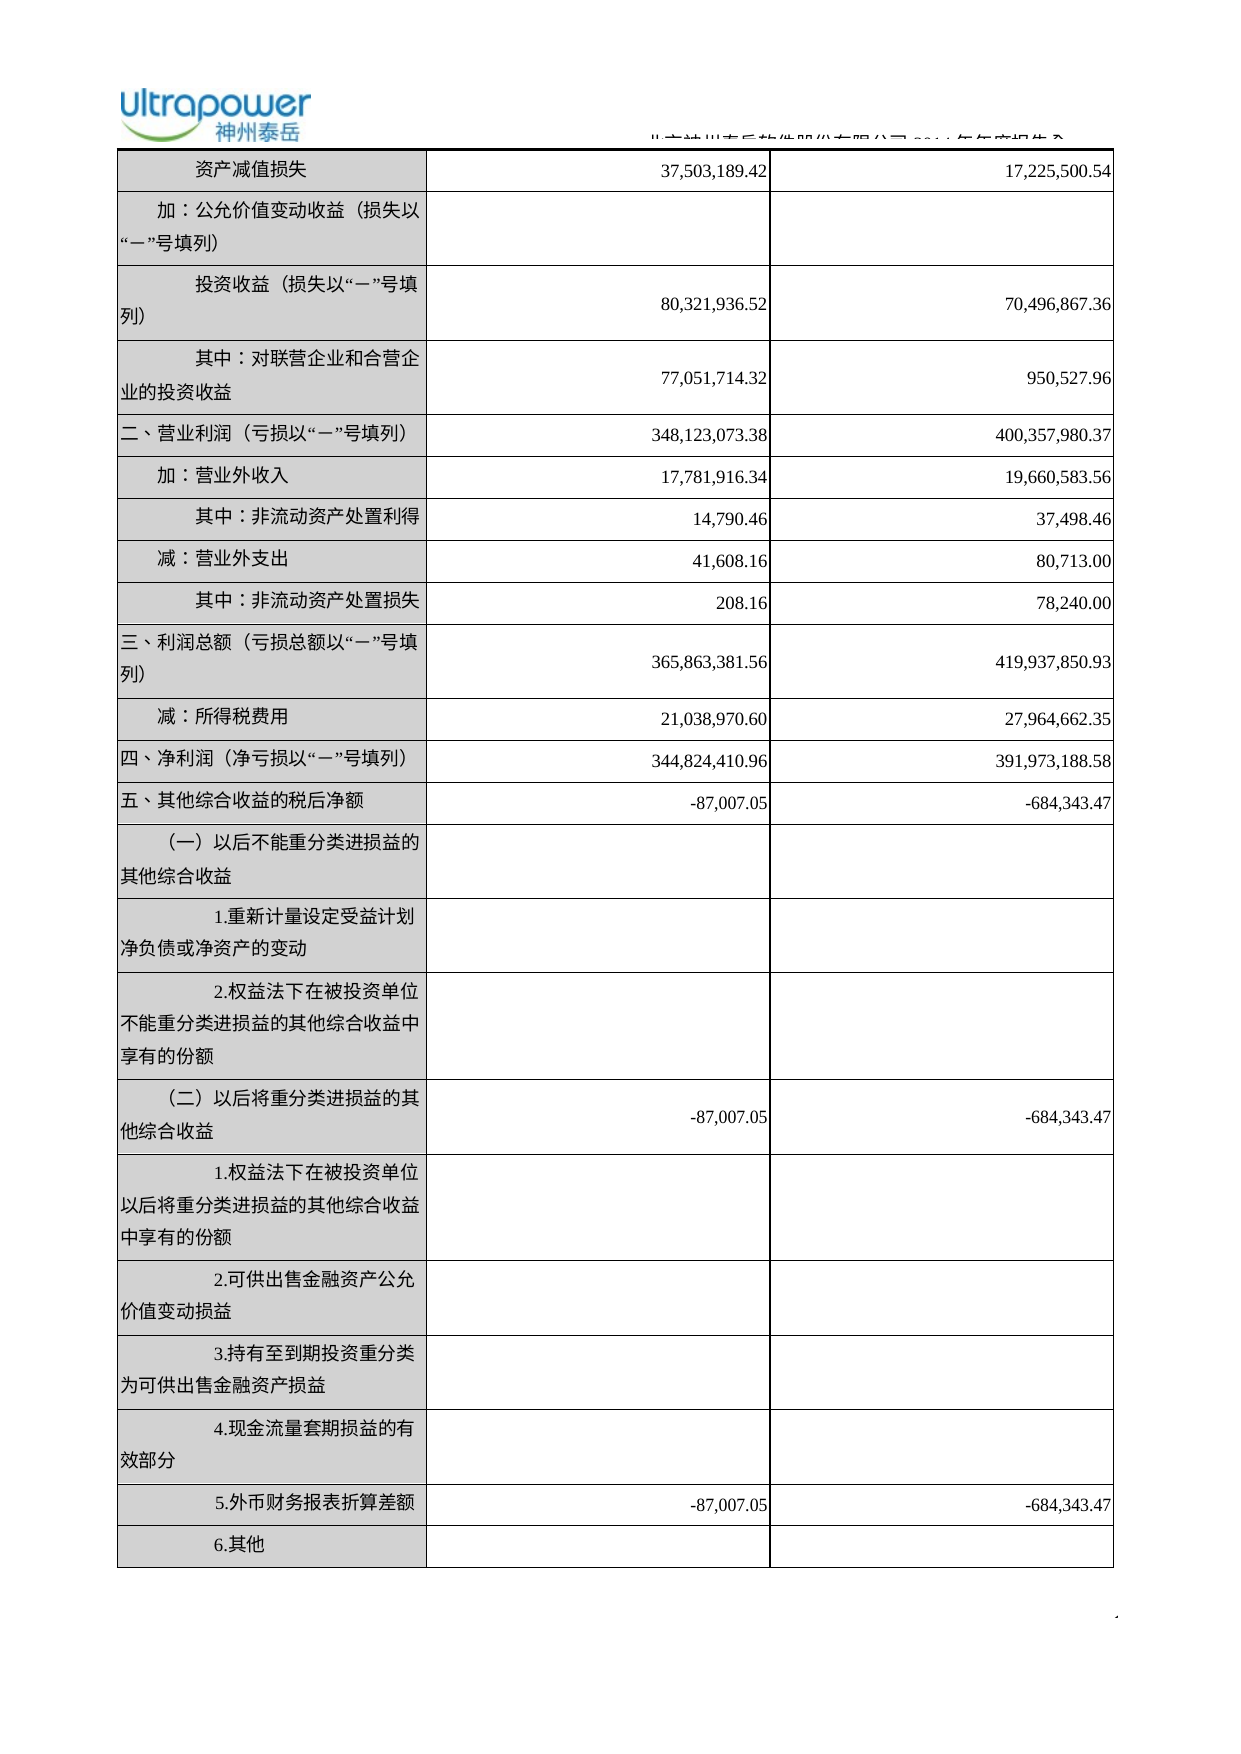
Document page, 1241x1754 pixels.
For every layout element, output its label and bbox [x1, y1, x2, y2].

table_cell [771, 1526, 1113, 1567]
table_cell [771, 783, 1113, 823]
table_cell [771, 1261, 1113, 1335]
picture [121, 88, 311, 142]
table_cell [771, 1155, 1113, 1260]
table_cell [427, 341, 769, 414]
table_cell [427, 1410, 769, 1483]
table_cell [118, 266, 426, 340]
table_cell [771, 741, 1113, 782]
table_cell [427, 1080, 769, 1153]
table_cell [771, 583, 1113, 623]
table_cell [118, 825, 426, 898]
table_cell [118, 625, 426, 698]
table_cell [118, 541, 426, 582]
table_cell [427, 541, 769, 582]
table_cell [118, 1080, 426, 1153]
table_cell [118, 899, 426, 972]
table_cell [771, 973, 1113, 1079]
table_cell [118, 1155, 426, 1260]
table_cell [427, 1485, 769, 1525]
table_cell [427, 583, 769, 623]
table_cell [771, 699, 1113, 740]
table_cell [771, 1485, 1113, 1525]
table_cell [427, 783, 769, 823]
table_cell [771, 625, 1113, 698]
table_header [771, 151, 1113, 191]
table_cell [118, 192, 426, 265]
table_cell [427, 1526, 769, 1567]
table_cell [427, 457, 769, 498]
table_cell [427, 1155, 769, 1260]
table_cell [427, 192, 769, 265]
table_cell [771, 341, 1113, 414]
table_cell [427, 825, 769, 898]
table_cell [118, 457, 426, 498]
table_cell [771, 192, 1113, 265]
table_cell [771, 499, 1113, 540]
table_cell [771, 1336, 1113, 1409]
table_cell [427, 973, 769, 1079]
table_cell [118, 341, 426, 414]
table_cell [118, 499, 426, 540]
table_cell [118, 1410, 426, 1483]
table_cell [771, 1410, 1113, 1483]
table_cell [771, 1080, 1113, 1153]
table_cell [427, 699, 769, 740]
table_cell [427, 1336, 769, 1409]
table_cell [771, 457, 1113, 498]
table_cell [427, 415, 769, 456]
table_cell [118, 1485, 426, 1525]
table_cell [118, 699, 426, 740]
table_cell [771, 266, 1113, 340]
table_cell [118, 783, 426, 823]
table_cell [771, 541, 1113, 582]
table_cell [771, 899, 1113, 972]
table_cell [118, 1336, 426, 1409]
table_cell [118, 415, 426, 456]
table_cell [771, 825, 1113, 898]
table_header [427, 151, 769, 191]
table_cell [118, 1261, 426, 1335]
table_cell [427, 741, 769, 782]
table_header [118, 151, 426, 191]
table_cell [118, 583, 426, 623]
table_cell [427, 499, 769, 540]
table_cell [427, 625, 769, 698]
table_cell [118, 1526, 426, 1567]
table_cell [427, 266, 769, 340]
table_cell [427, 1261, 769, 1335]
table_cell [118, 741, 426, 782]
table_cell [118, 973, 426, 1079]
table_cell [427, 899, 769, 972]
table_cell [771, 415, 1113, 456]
